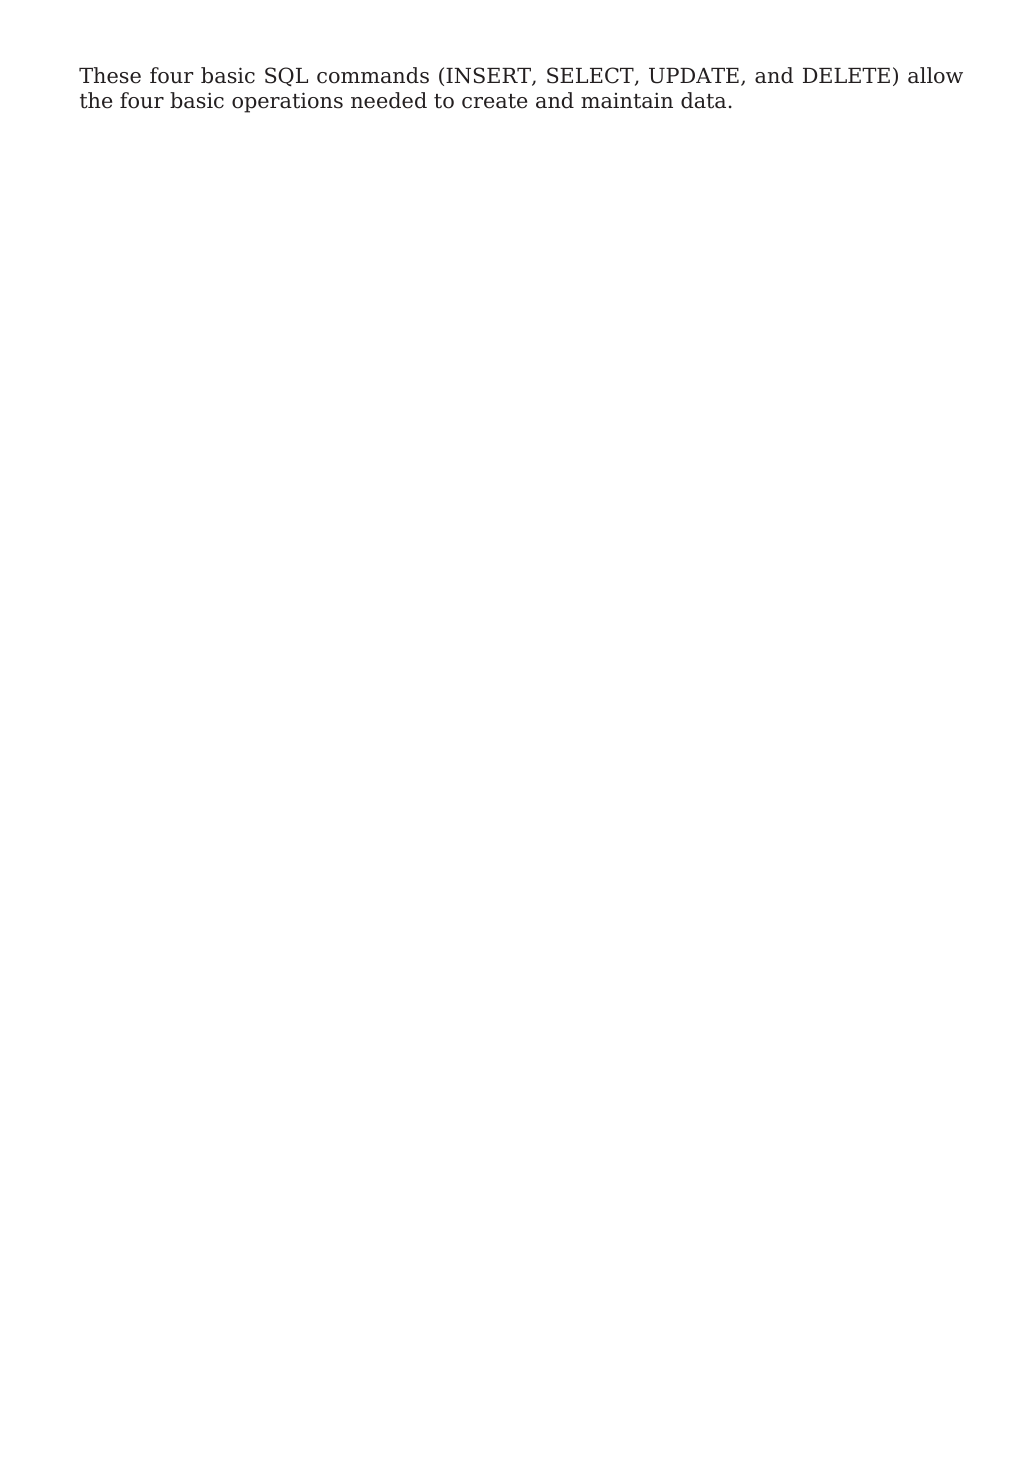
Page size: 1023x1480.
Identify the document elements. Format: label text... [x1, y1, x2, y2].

text These four basic SQL commands (INSERT, SELECT, UPDATE, and DELETE) allow the four basic operations needed to create and maintain data. [79, 64, 965, 113]
